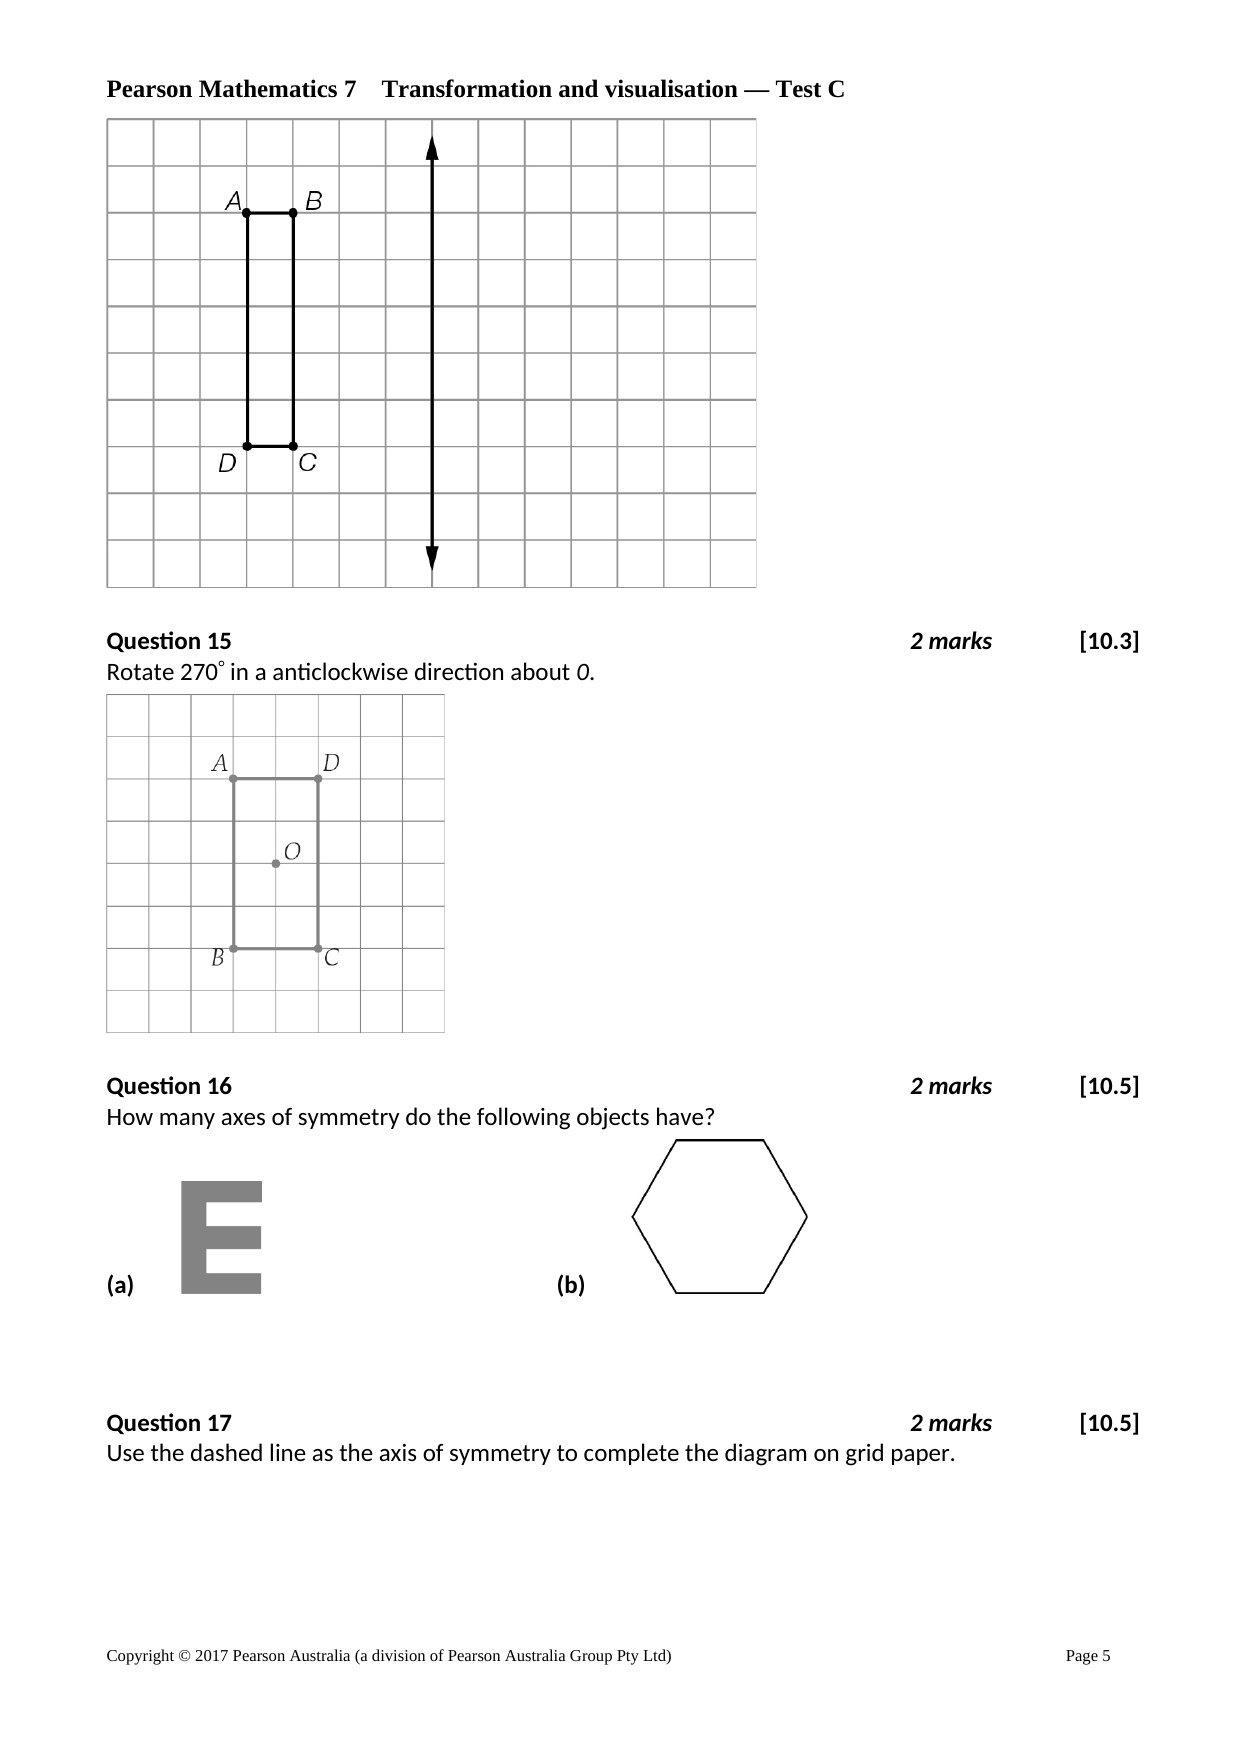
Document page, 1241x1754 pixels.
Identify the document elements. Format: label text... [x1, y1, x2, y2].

text Rotate 270 in a anticlockwise direction about 0. [106, 656, 1134, 686]
text (a) (b) [106, 1139, 1134, 1300]
text Use the dashed line as the axis of symmetry to complete the diagram on grid paper. [106, 1437, 1134, 1468]
picture [106, 118, 757, 588]
picture [181, 1181, 262, 1294]
text How many axes of symmetry do the following objects have? [106, 1101, 1134, 1131]
picture [631, 1139, 808, 1294]
subtitle Question 17 2 marks [10.5] [106, 1407, 1134, 1437]
subtitle Question 15 2 marks [10.3] [106, 625, 1134, 656]
picture [106, 694, 445, 1033]
subtitle Question 16 2 marks [10.5] [106, 1070, 1134, 1101]
